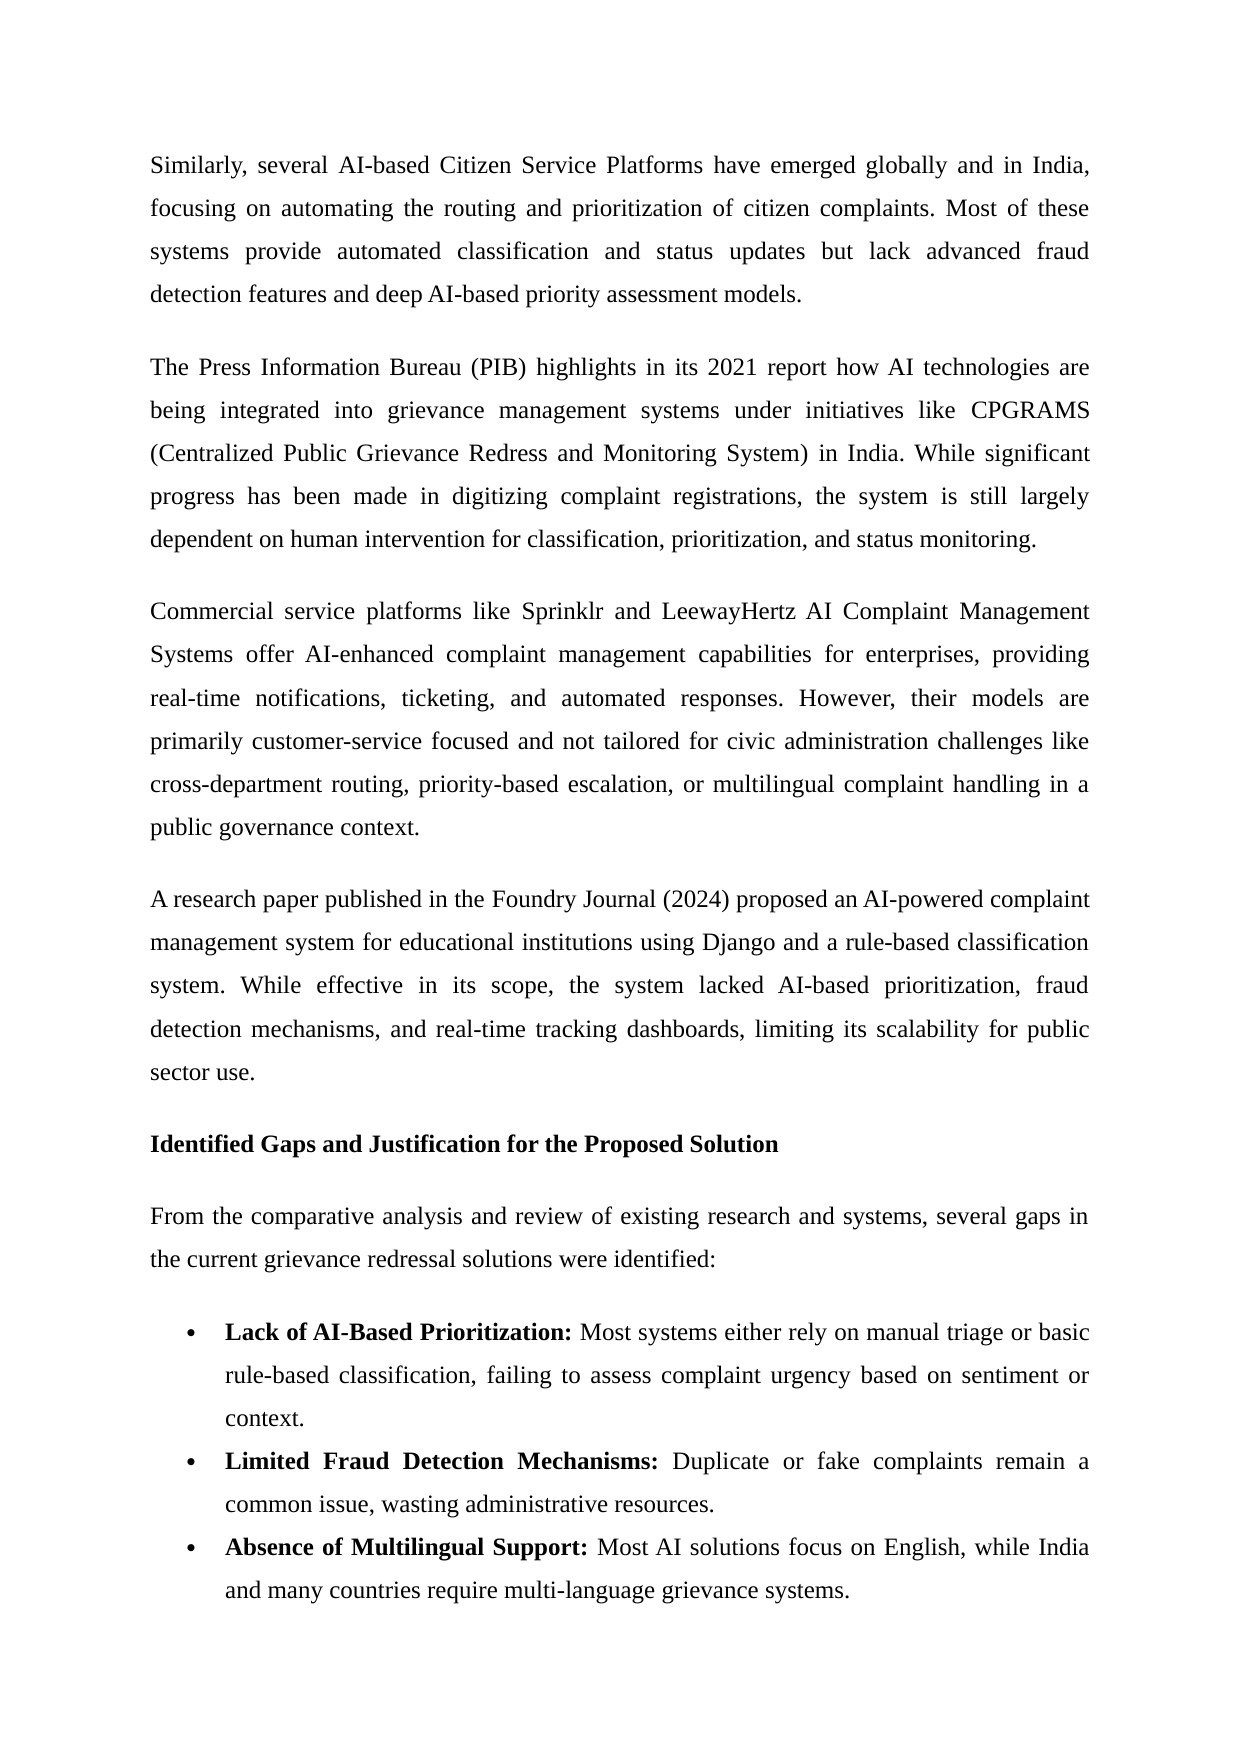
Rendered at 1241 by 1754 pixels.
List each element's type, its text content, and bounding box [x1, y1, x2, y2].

text The Press Information Bureau (PIB) highlights in its 2021 report how AI technologies are being integrated into grievance management systems under initiatives like CPGRAMS (Centralized Public Grievance Redress and Monitoring System) in India. While significant progress has been made in digitizing complaint registrations, the system is still largely dependent on human intervention for classification, prioritization, and status monitoring. [150, 352, 1090, 553]
text Similarly, several AI-based Citizen Service Platforms have emerged globally and in India, focusing on automating the routing and prioritization of citizen complaints. Most of these systems provide automated classification and status updates but lack advanced fraud detection features and deep AI-based priority assessment models. [150, 150, 1090, 308]
text Commercial service platforms like Sprinklr and LeewayHertz AI Complaint Management Systems offer AI-enhanced complaint management capabilities for enterprises, providing real-time notifications, ticketing, and automated responses. However, their models are primarily customer-service focused and not tailored for civic administration challenges like cross-department routing, priority-based escalation, or multilingual complaint handling in a public governance context. [150, 596, 1090, 841]
list Limited Fraud Detection Mechanisms: Duplicate or fake complaints remain a common issue, wasting administrative resources. [187, 1446, 1090, 1518]
list Absence of Multilingual Support: Most AI solutions focus on English, while India and many countries require multi-language grievance systems. [187, 1532, 1090, 1604]
text A research paper published in the Foundry Journal (2024) proposed an AI-powered complaint management system for educational institutions using Django and a rule-based classification system. While effective in its scope, the system lacked AI-based prioritization, fraud detection mechanisms, and real-time tracking dashboards, limiting its scalability for public sector use. [150, 884, 1090, 1086]
list Lack of AI-Based Prioritization: Most systems either rely on manual triage or basic rule-based classification, failing to assess complaint urgency based on sentiment or context. [187, 1317, 1090, 1432]
text From the comparative analysis and review of existing research and systems, several gaps in the current grievance redressal solutions were identified: [150, 1201, 1090, 1273]
subtitle Identified Gaps and Justification for the Proposed Solution [150, 1129, 1090, 1158]
